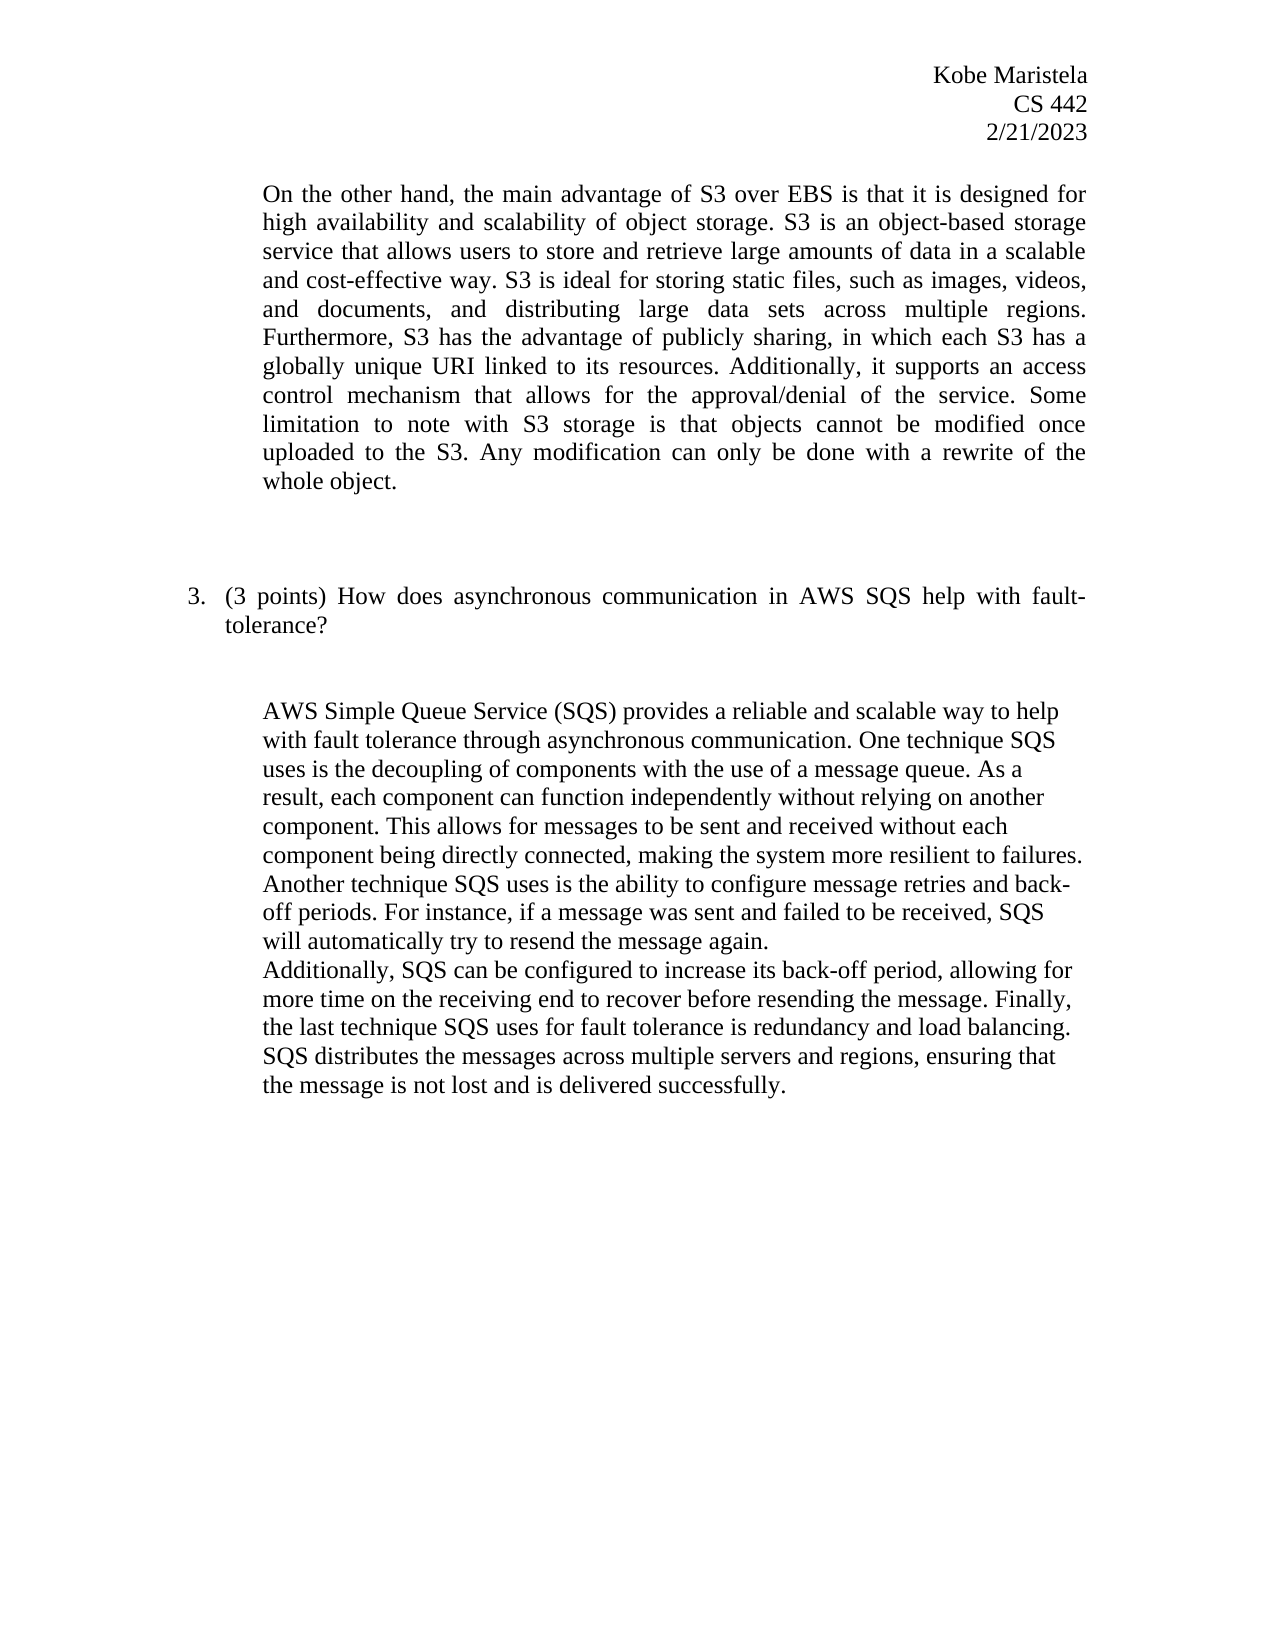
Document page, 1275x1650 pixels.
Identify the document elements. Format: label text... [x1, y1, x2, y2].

list (3 points) How does asynchronous communication in AWS SQS help with fault-tolerance? [187, 581, 1087, 639]
text On the other hand, the main advantage of S3 over EBS is that it is designed for high availability and scalability of object storage. S3 is an object-based storage service that allows users to store and retrieve large amounts of data in a scalable and cost-effective way. S3 is ideal for storing static files, such as images, videos, and documents, and distributing large data sets across multiple regions. Furthermore, S3 has the advantage of publicly sharing, in which each S3 has a globally unique URI linked to its resources. Additionally, it supports an access control mechanism that allows for the approval/denial of the service. Some limitation to note with S3 storage is that objects cannot be modified once uploaded to the S3. Any modification can only be done with a rewrite of the whole object. [262, 179, 1087, 495]
text Additionally, SQS can be configured to increase its back-off period, allowing for more time on the receiving end to recover before resending the message. Finally, the last technique SQS uses for fault tolerance is redundancy and load balancing. SQS distributes the messages across multiple servers and regions, ensuring that the message is not lost and is delivered successfully. [262, 955, 1087, 1099]
text AWS Simple Queue Service (SQS) provides a reliable and scalable way to help with fault tolerance through asynchronous communication. One technique SQS uses is the decoupling of components with the use of a message queue. As a result, each component can function independently without relying on another component. This allows for messages to be sent and received without each component being directly connected, making the system more resilient to failures. Another technique SQS uses is the ability to configure message retries and back-off periods. For instance, if a message was sent and failed to be received, SQS will automatically try to resend the message again. [262, 696, 1087, 955]
